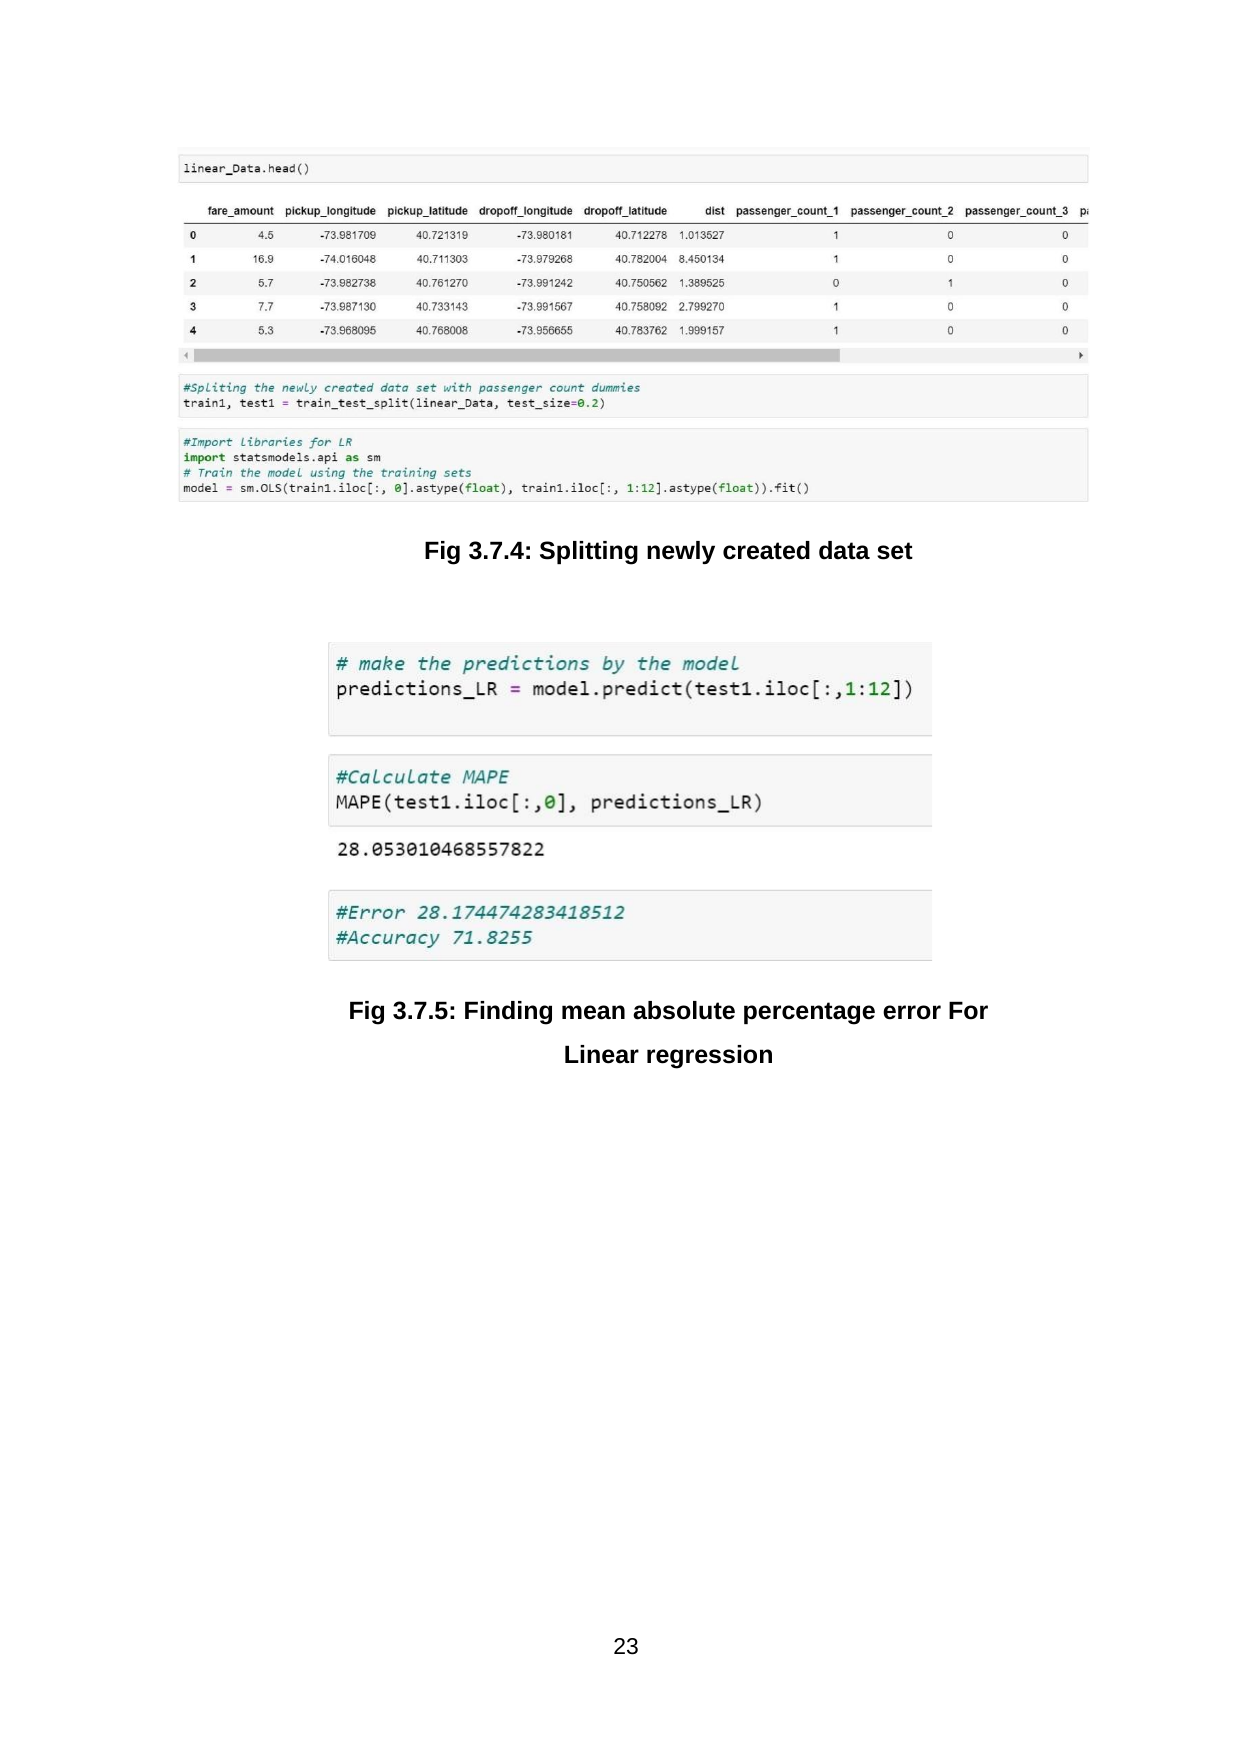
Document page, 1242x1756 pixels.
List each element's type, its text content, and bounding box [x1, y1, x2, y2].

subtitle Fig 3.7.4: Splitting newly created data set [326, 536, 1011, 564]
picture [328, 642, 933, 961]
picture [177, 147, 1090, 502]
text Linear regression [326, 1040, 1011, 1069]
text Fig 3.7.5: Finding mean absolute percentage error For [326, 996, 1011, 1024]
